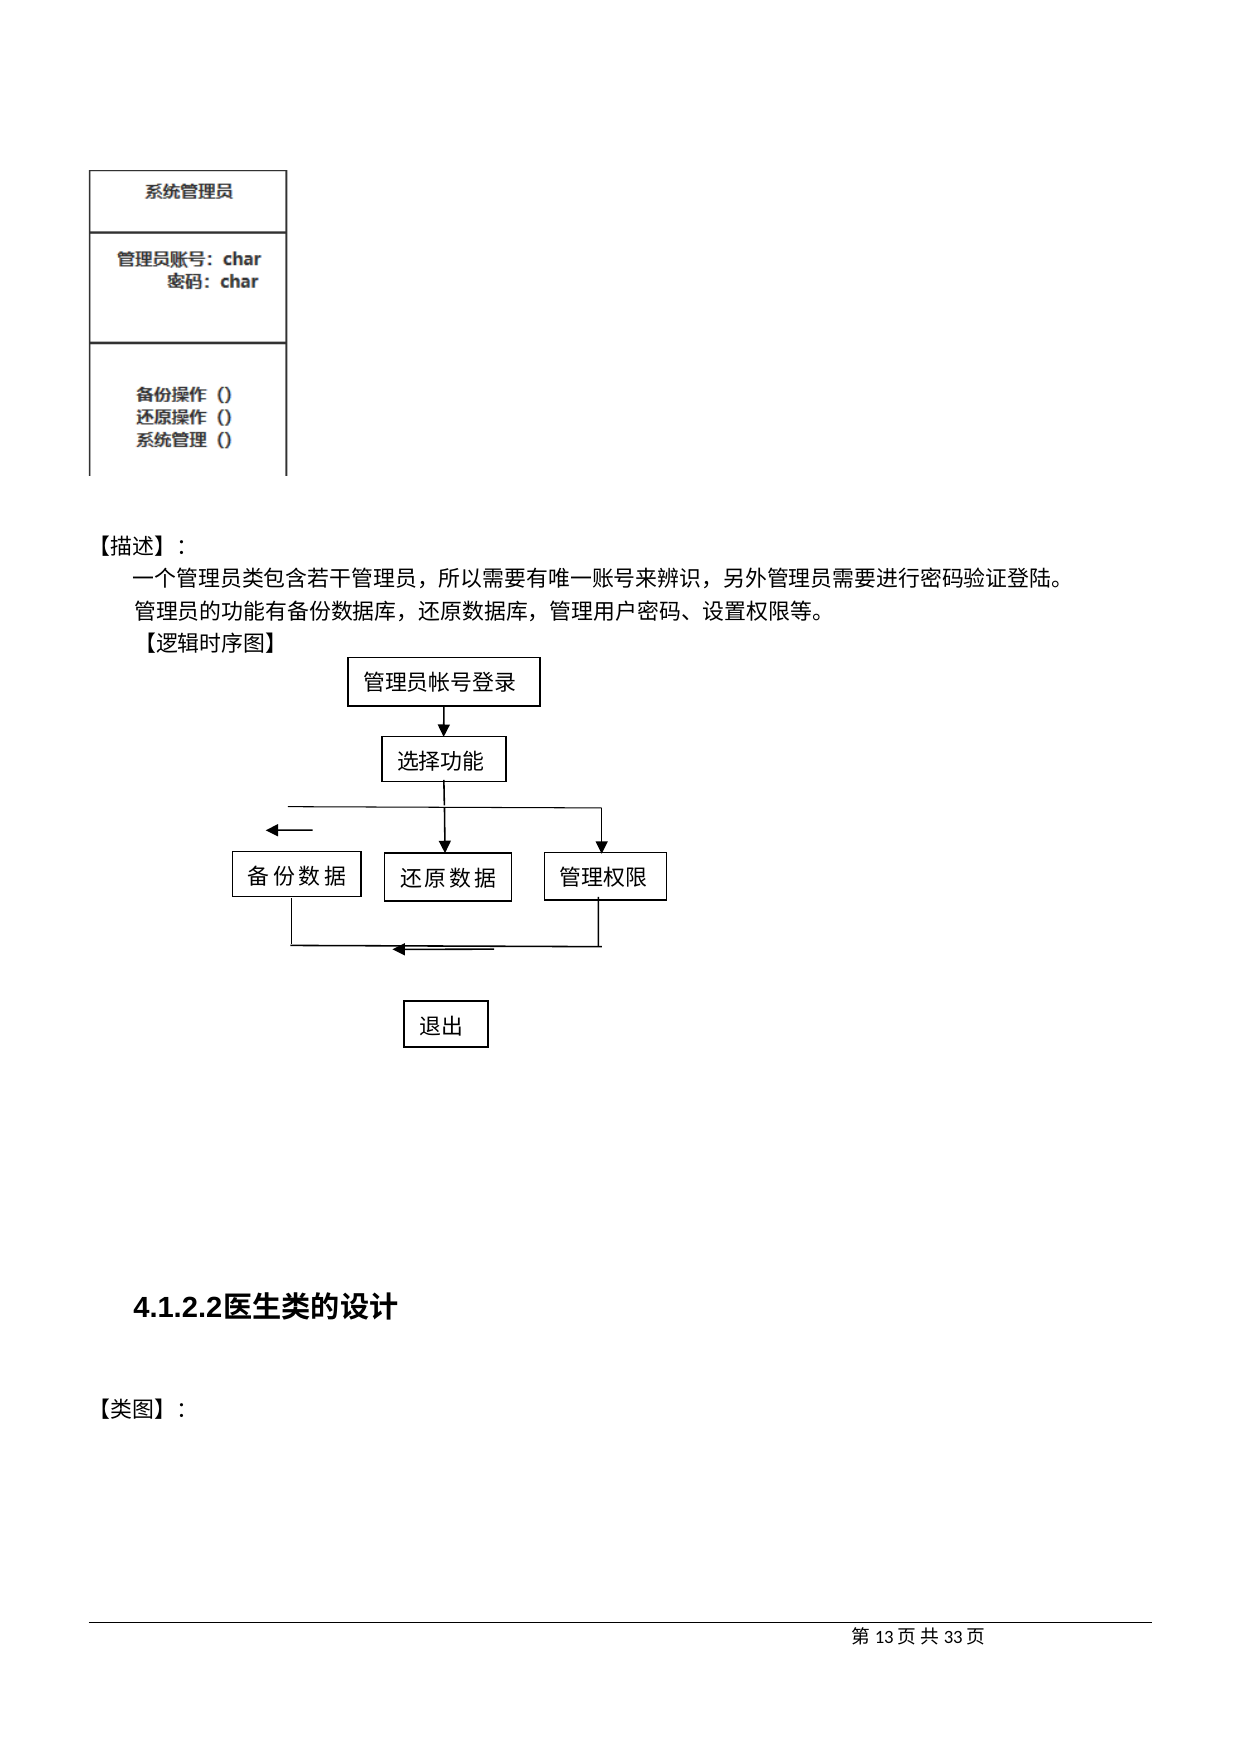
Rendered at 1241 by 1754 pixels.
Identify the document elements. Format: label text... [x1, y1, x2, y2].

text 【逻辑时序图】 [89, 626, 1152, 658]
text 一个管理员类包含若干管理员，所以需要有唯一账号来辨识，另外管理员需要进行密码验证登陆。 [89, 561, 1152, 593]
text 【类图】： [89, 1391, 1152, 1424]
text 管理员的功能有备份数据库，还原数据库，管理用户密码、设置权限等。 [89, 593, 1152, 626]
picture [88, 170, 288, 476]
subtitle 医生类的设计 [133, 1272, 1152, 1337]
text 【描述】： [89, 528, 1152, 561]
